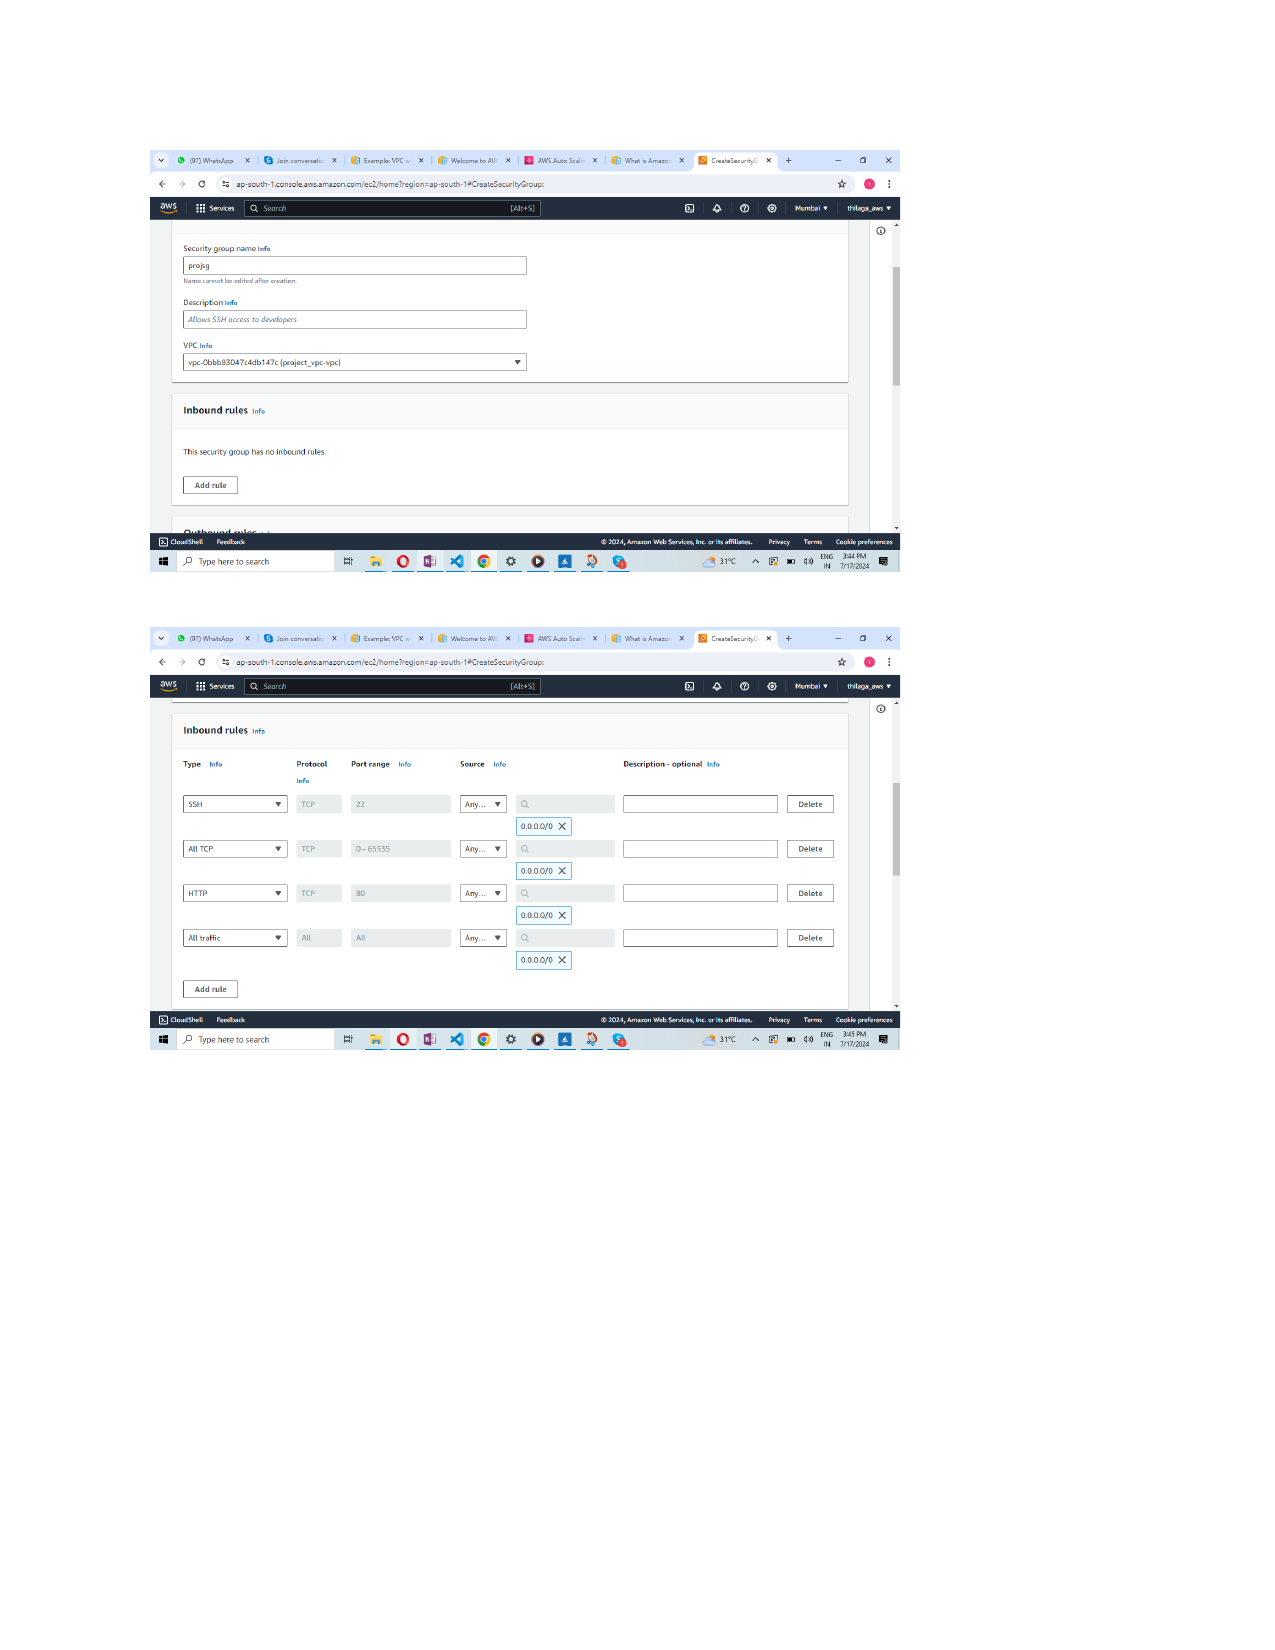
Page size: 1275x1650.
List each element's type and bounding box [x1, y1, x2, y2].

picture [150, 627, 901, 1050]
picture [150, 150, 901, 572]
